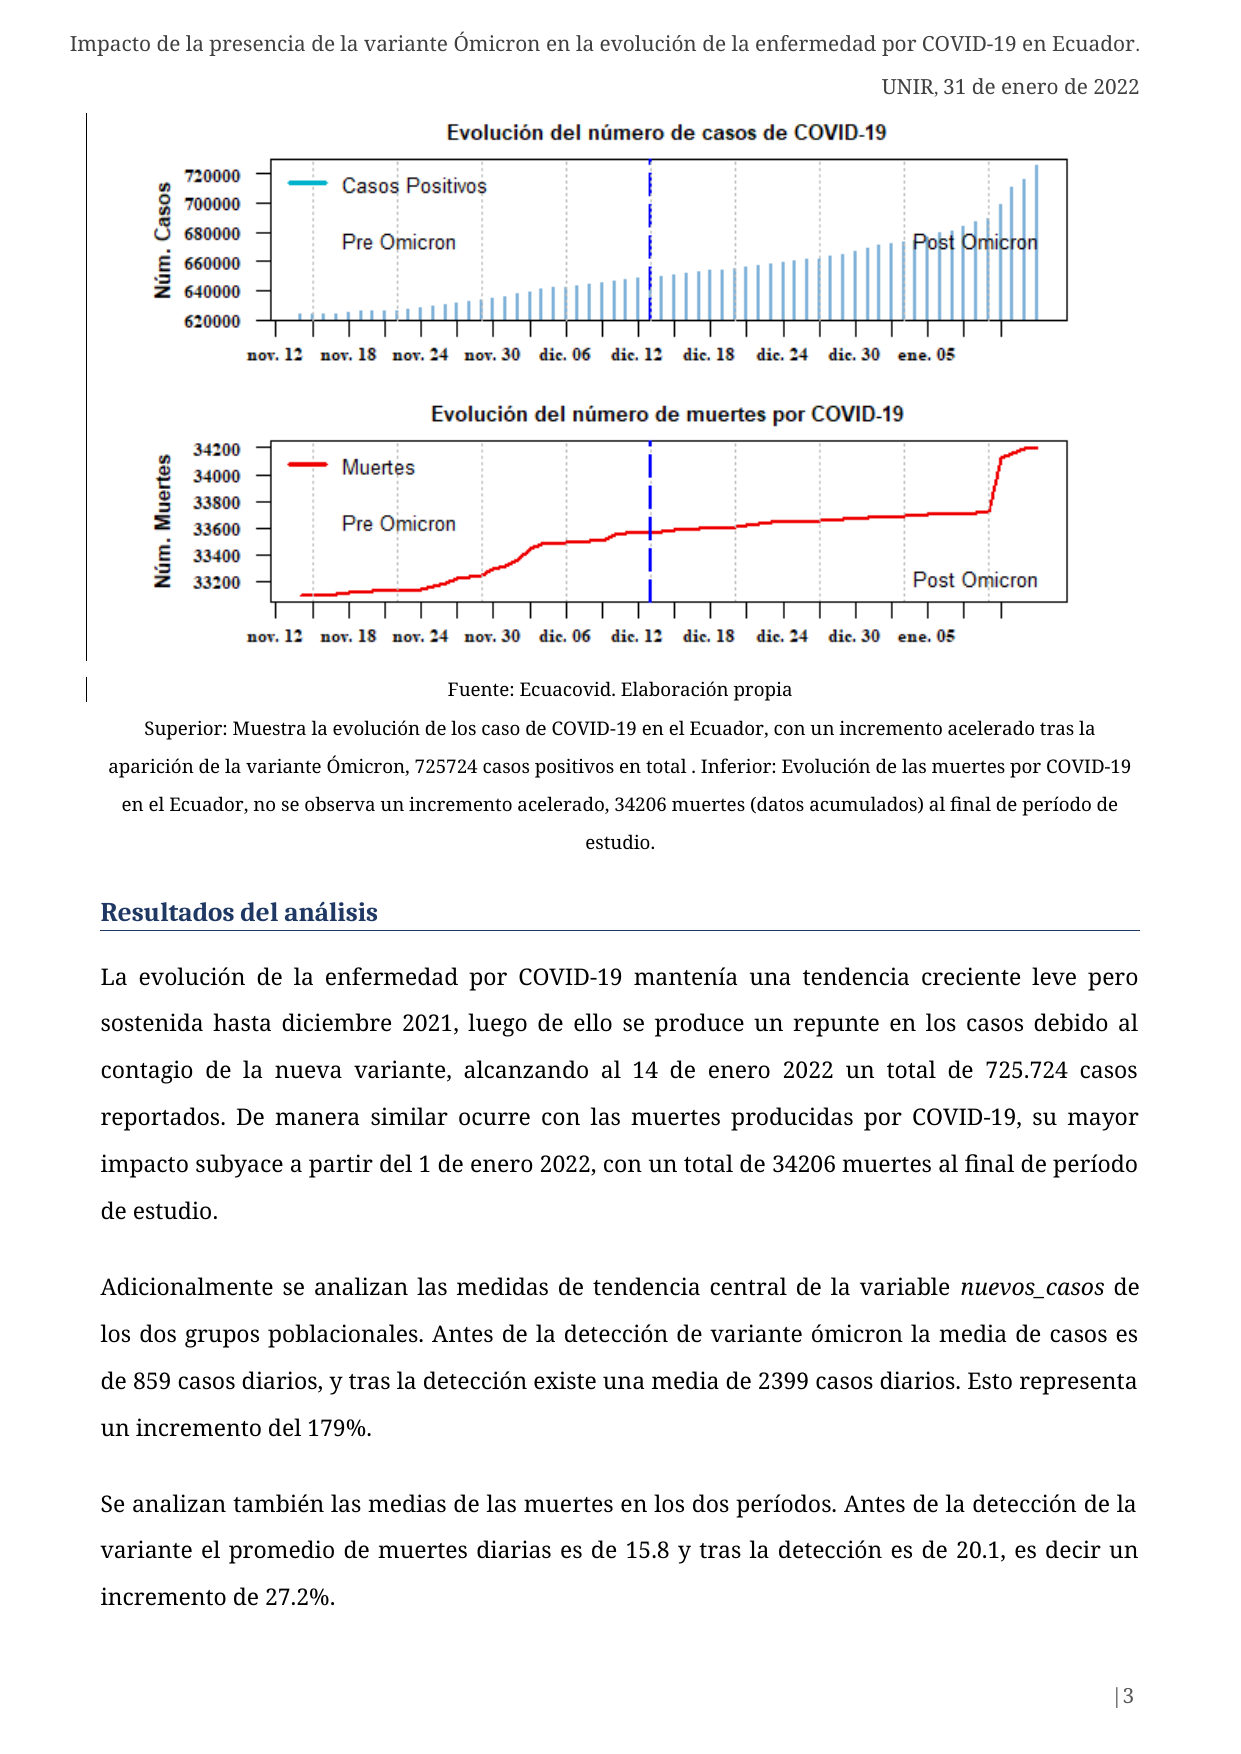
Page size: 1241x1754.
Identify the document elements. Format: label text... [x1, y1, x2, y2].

subtitle Resultados del análisis [100, 897, 1140, 930]
text La evolución de la enfermedad por COVID-19 mantenía una tendencia creciente leve pero sostenida hasta diciembre 2021, luego de ello se produce un repunte en los casos debido al contagio de la nueva variante, alcanzando al 14 de enero 2022 un total de 725.724 casos reportados. De manera similar ocurre con las muertes producidas por COVID-19, su mayor impacto subyace a partir del 1 de enero 2022, con un total de 34206 muertes al final de período de estudio. [100, 960, 1140, 1226]
text Se analizan también las medias de las muertes en los dos períodos. Antes de la detección de la variante el promedio de muertes diarias es de 15.8 y tras la detección es de 20.1, es decir un incremento de 27.2%. [100, 1487, 1140, 1612]
text Adicionalmente se analizan las medidas de tendencia central de la variable nuevos_casos de los dos grupos poblacionales. Antes de la detección de variante ómicron la media de casos es de 859 casos diarios, y tras la detección existe una media de 2399 casos diarios. Esto representa un incremento del 179%. [100, 1271, 1140, 1443]
picture [150, 112, 1090, 661]
text Fuente: Ecuacovid. Elaboración propia Superior: Muestra la evolución de los caso de COVID-19 en el Ecuador, con un incremento acelerado tras la aparición de la variante Ómicron, 725724 casos positivos en total . Inferior: Evolución de las muertes por COVID-19 en el Ecuador, no se observa un incremento acelerado, 34206 muertes (datos acumulados) al final de período de estudio. [100, 677, 1140, 855]
